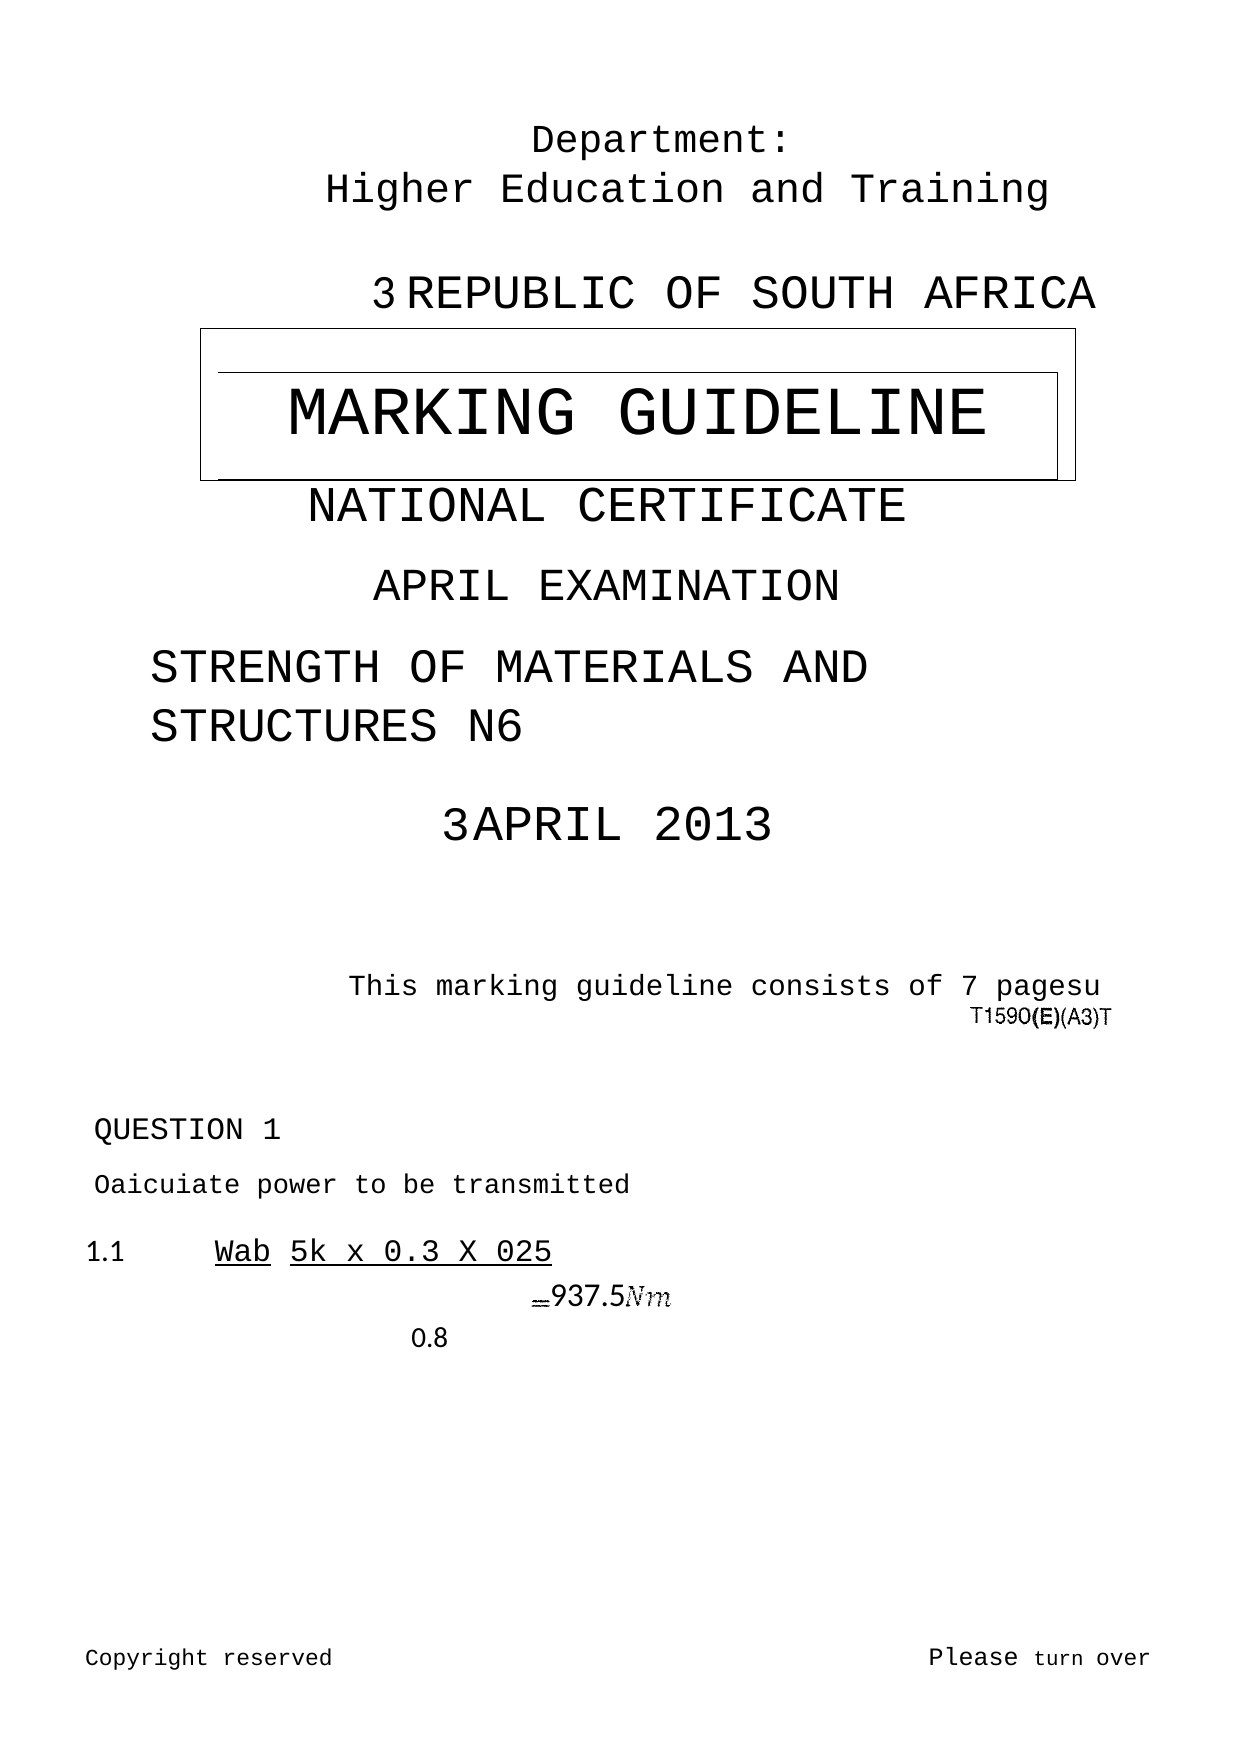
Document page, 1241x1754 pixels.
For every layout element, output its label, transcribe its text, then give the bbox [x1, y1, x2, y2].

text 1.1 Wab 5k x 0.3 X 025 [85, 1231, 1156, 1271]
text Oaicuiate power to be transmitted [94, 1171, 1156, 1201]
subtitle QUESTION 1 [93, 1113, 1156, 1148]
picture [625, 1286, 672, 1307]
subtitle NATIONAL CERTIFICATE [85, 480, 1130, 537]
text STRENGTH OF MATERIALS AND STRUCTURES N6 [151, 642, 1156, 755]
table_header [201, 329, 1075, 479]
picture [970, 1007, 1112, 1029]
text 0.8 [411, 1319, 679, 1354]
text 3 REPUBLIC OF SOUTH AFRICA [85, 262, 1096, 323]
text 937.5 [123, 1274, 1080, 1315]
picture [531, 1300, 550, 1307]
text This marking guideline consists of 7 pagesu [348, 971, 1156, 1004]
text APRIL EXAMINATION [85, 563, 1128, 615]
subtitle APRIL 2013 [85, 799, 1129, 856]
text Department: [166, 120, 1156, 164]
text Higher Education and Training [85, 168, 1050, 215]
